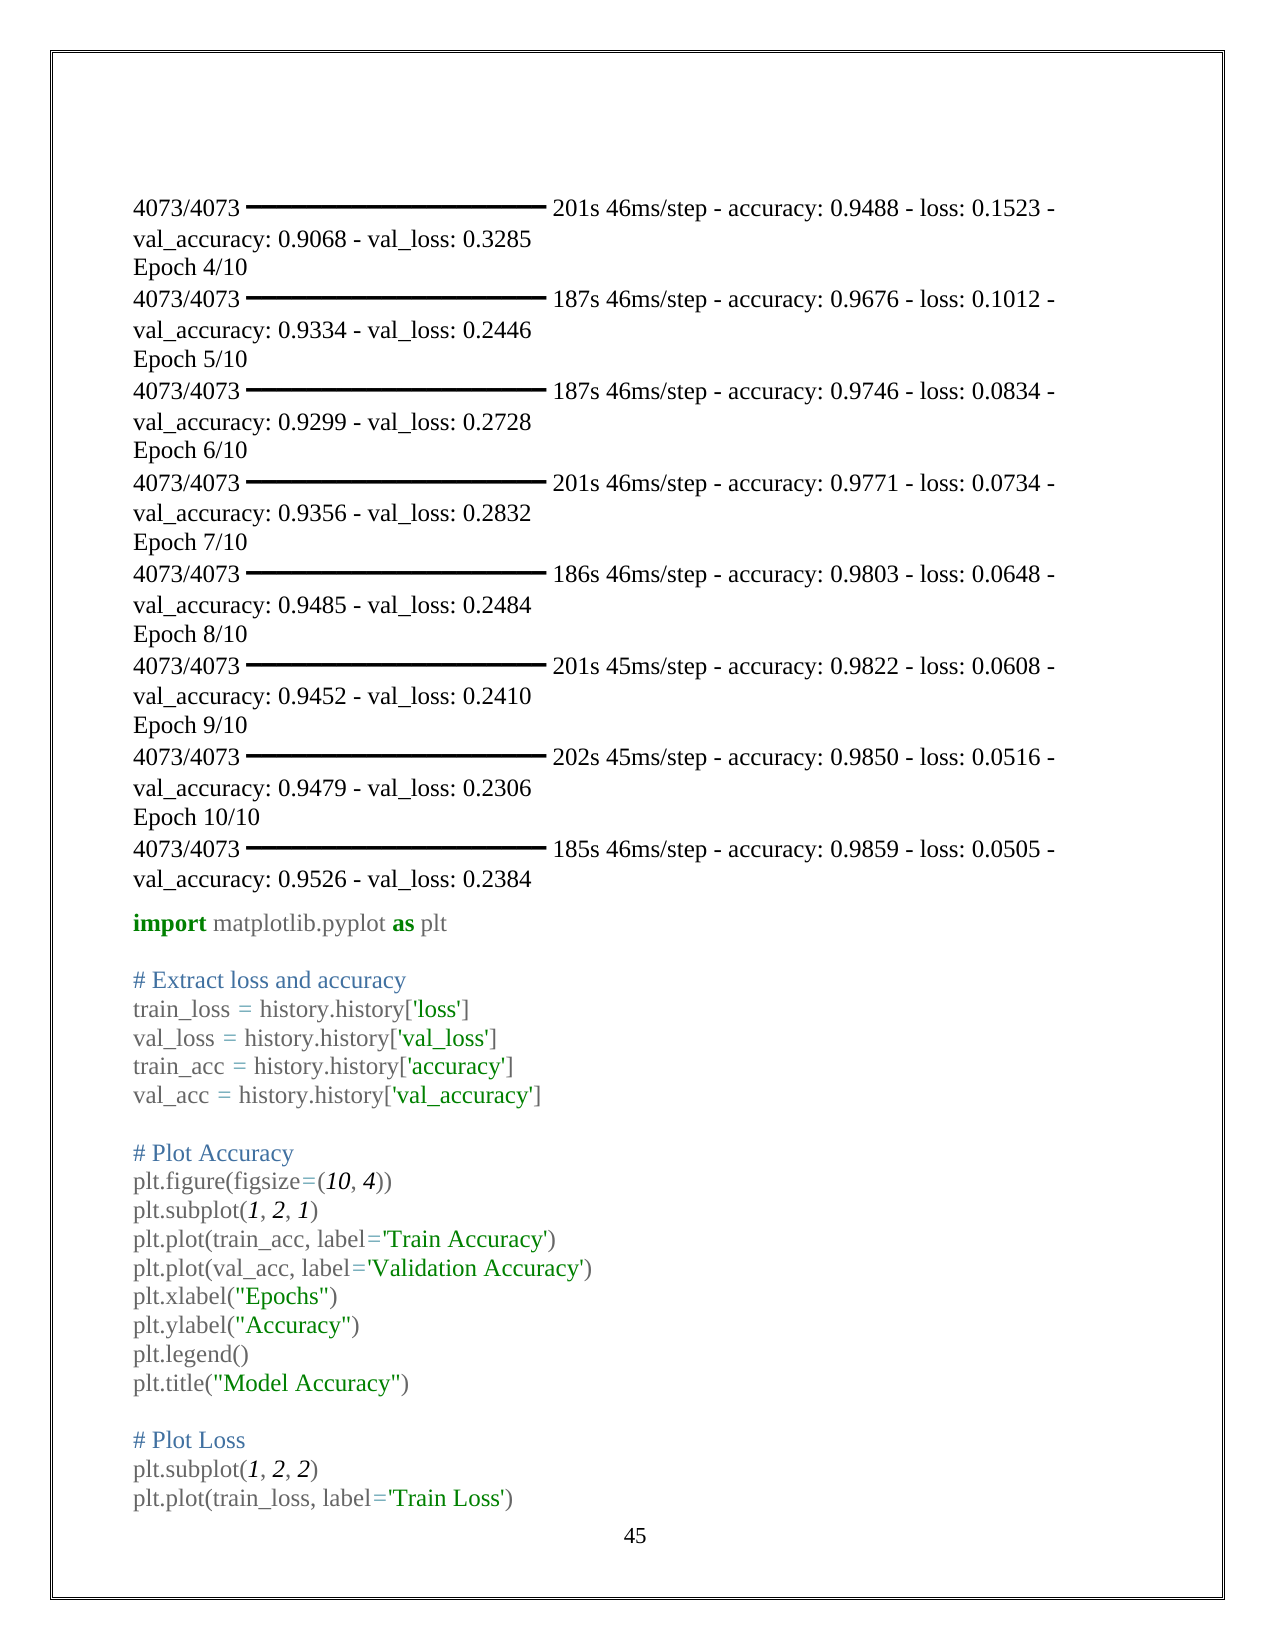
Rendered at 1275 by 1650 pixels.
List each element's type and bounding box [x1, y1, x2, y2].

text [133, 189, 1137, 893]
text [133, 908, 1137, 1511]
